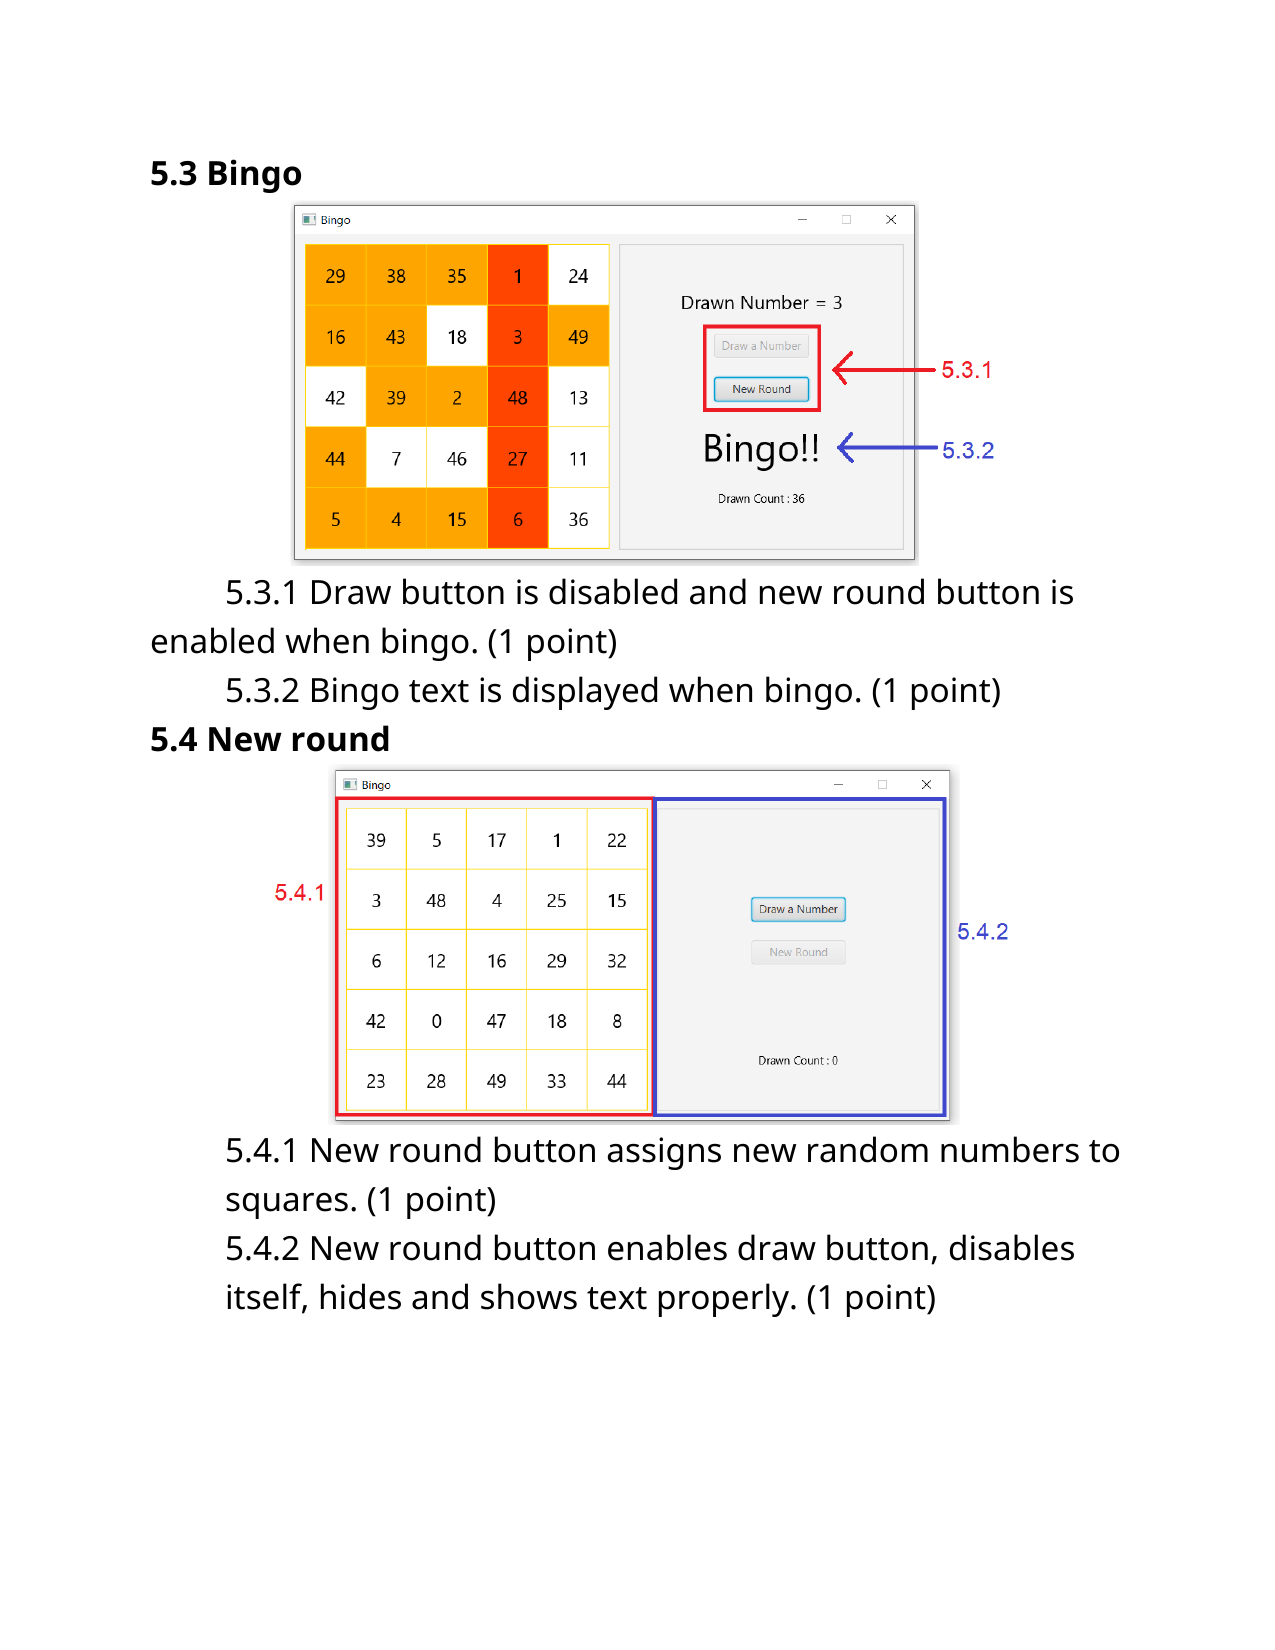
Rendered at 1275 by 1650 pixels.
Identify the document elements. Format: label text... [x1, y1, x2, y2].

text 5.3 Bingo [150, 150, 1125, 195]
text 5.4.2 New round button enables draw button, disables itself, hides and shows text properly. (1 point) [225, 1225, 1125, 1319]
text 5.3.2 Bingo text is displayed when bingo. (1 point) [150, 667, 1125, 712]
text 5.4 New round [150, 716, 1125, 761]
text 5.3.1 Draw button is disabled and new round button is enabled when bingo. (1 point) [150, 569, 1125, 663]
picture [262, 198, 1013, 567]
text 5.4.1 New round button assigns new random numbers to squares. (1 point) [225, 1127, 1125, 1221]
picture [253, 764, 1022, 1125]
